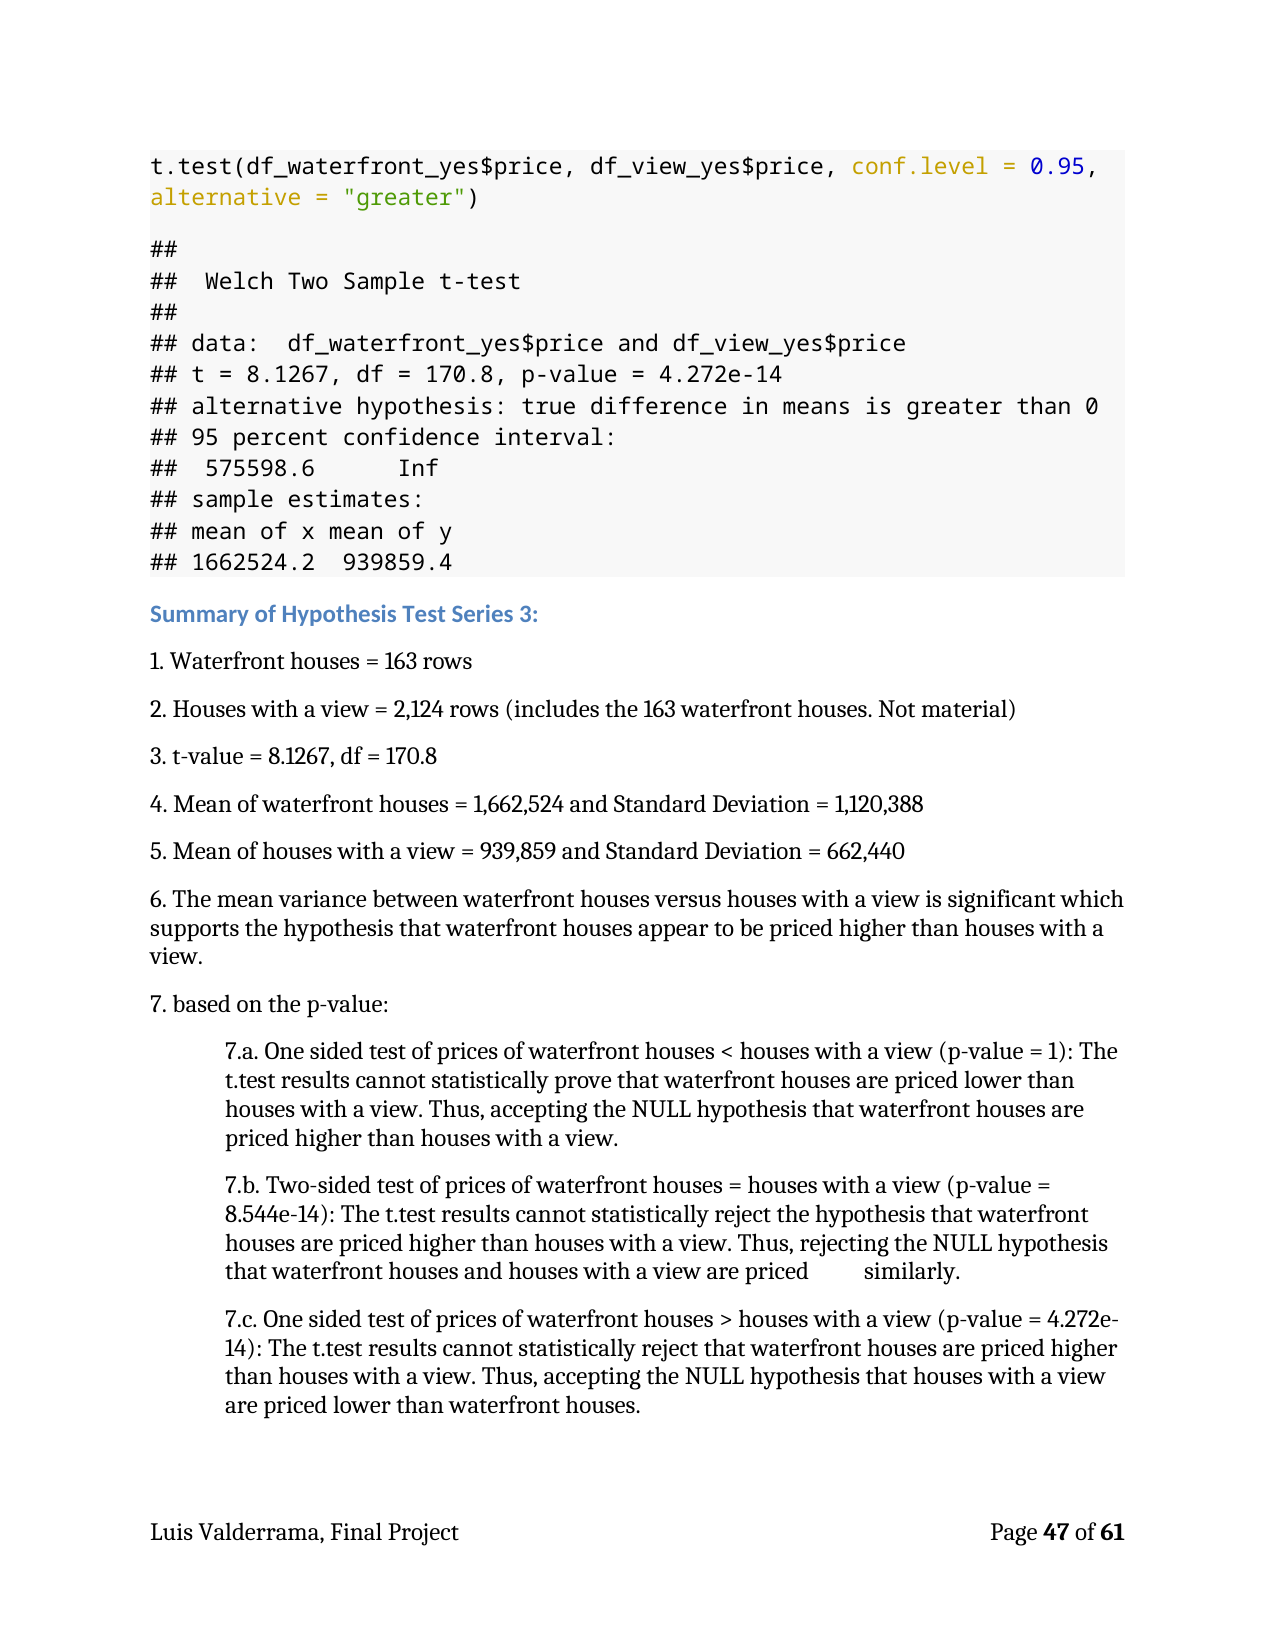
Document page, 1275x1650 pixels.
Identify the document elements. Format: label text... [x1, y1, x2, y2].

text 7. based on the p-value: [150, 990, 1125, 1018]
text 1. Waterfront houses = 163 rows [150, 647, 1125, 676]
text 3. t-value = 8.1267, df = 170.8 [150, 742, 1125, 771]
text 6. The mean variance between waterfront houses versus houses with a view is significant which supports the hypothesis that waterfront houses appear to be priced higher than houses with a view. [150, 885, 1125, 971]
subtitle Summary of Hypothesis Test Series 3: [150, 598, 1125, 628]
text 4. Mean of waterfront houses = 1,662,524 and Standard Deviation = 1,120,388 [150, 790, 1125, 818]
text 5. Mean of houses with a view = 939,859 and Standard Deviation = 662,440 [150, 837, 1125, 866]
text 7.b. Two-sided test of prices of waterfront houses = houses with a view (p-value = 8.544e-14): The t.test results cannot statistically reject the hypothesis that waterfront houses are priced higher than houses with a view. Thus, rejecting the NULL hypothesis that waterfront houses and houses with a view are priced similarly. [225, 1171, 1125, 1286]
text ## ## Welch Two Sample t-test ## ## data: df_waterfront_yes$price and df_view_yes$price ## t = 8.1267, df = 170.8, p-value = 4.272e-14 ## alternative hypothesis: true difference in means is greater than 0 ## 95 percent confidence interval: ## 575598.6 Inf ## sample estimates: ## mean of x mean of y ## 1662524.2 939859.4 [150, 233, 1125, 577]
text 7.a. One sided test of prices of waterfront houses < houses with a view (p-value = 1): The t.test results cannot statistically prove that waterfront houses are priced lower than houses with a view. Thus, accepting the NULL hypothesis that waterfront houses are priced higher than houses with a view. [225, 1037, 1125, 1152]
text 7.c. One sided test of prices of waterfront houses > houses with a view (p-value = 4.272e-14): The t.test results cannot statistically reject that waterfront houses are priced higher than houses with a view. Thus, accepting the NULL hypothesis that houses with a view are priced lower than waterfront houses. [225, 1305, 1125, 1420]
text t.test(df_waterfront_yes$price, df_view_yes$price, conf.level = 0.95, alternative = "greater") [480, 150, 1125, 212]
text 2. Houses with a view = 2,124 rows (includes the 163 waterfront houses. Not material) [150, 695, 1125, 723]
